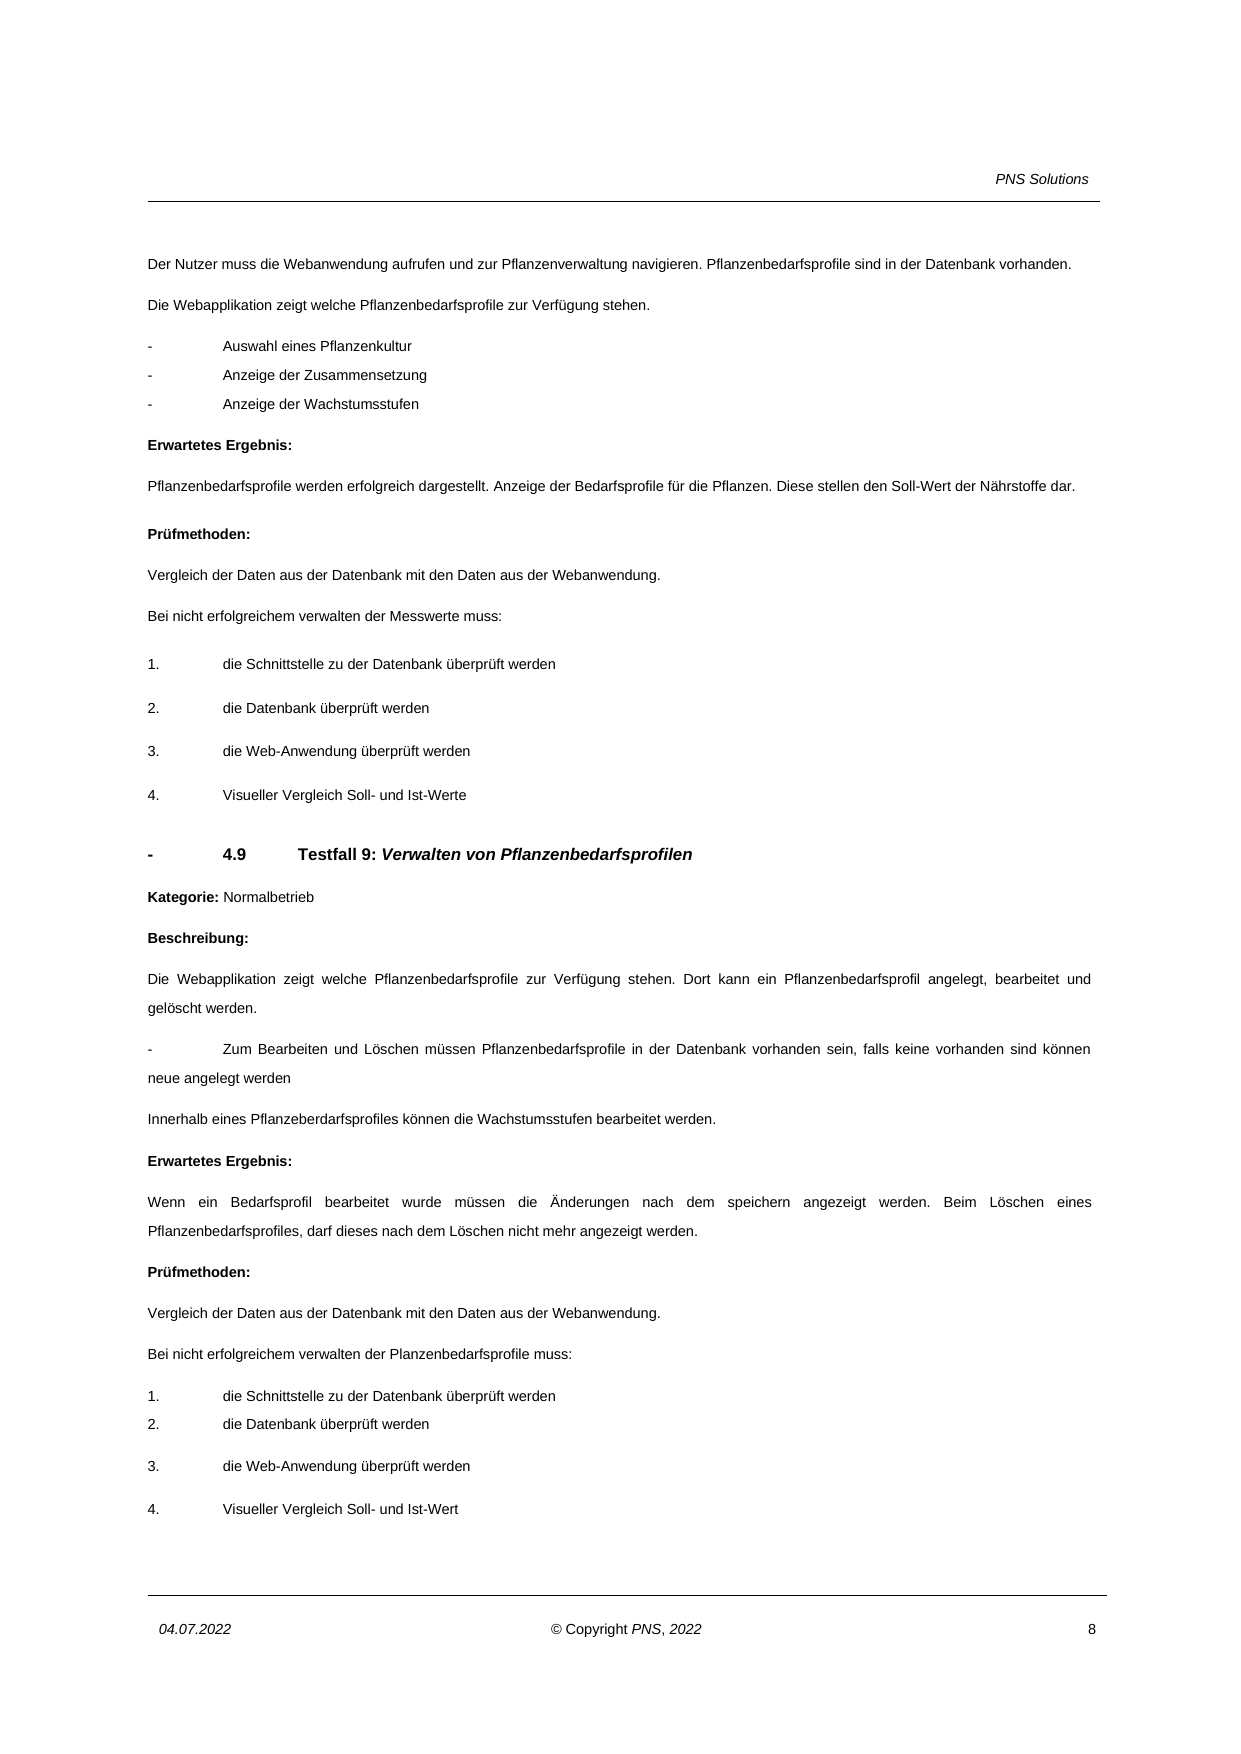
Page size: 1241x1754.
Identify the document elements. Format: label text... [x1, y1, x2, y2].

text Der Nutzer muss die Webanwendung aufrufen und zur Pflanzenverwaltung navigieren. Pflanzenbedarfsprofile sind in der Datenbank vorhanden. [147, 243, 1093, 272]
list die Datenbank überprüft werden [147, 687, 1093, 716]
list Zum Bearbeiten und Löschen müssen Pflanzenbedarfsprofile in der Datenbank vorhanden sein, falls keine vorhanden sind können neue angelegt werden [147, 1029, 1093, 1087]
text Vergleich der Daten aus der Datenbank mit den Daten aus der Webanwendung. [147, 555, 1093, 584]
text Erwartetes Ergebnis: [147, 425, 1093, 453]
list die Datenbank überprüft werden [147, 1404, 1093, 1433]
text Wenn ein Bedarfsprofil bearbeitet wurde müssen die Änderungen nach dem speichern angezeigt werden. Beim Löschen eines Pflanzenbedarfsprofiles, darf dieses nach dem Löschen nicht mehr angezeigt werden. [147, 1182, 1093, 1239]
text Prüfmethoden: [147, 514, 1093, 542]
text Kategorie: Normalbetrieb [147, 877, 1093, 905]
list Anzeige der Wachstumsstufen [147, 383, 1093, 412]
list die Schnittstelle zu der Datenbank überprüft werden [147, 644, 1093, 673]
list Anzeige der Zusammensetzung [147, 355, 1093, 383]
text Innerhalb eines Pflanzeberdarfsprofiles können die Wachstumsstufen bearbeitet werden. [147, 1099, 1093, 1128]
list Visueller Vergleich Soll- und Ist-Wert [147, 1489, 1093, 1518]
list die Web-Anwendung überprüft werden [147, 1445, 1093, 1474]
subtitle 4.9 Testfall 9: Verwalten von Pflanzenbedarfsprofilen [147, 831, 1093, 864]
text Vergleich der Daten aus der Datenbank mit den Daten aus der Webanwendung. [147, 1293, 1093, 1322]
text Prüfmethoden: [147, 1252, 1093, 1280]
list Visueller Vergleich Soll- und Ist-Werte [147, 774, 1093, 803]
text Beschreibung: [147, 918, 1093, 947]
text Die Webapplikation zeigt welche Pflanzenbedarfsprofile zur Verfügung stehen. Dort kann ein Pflanzenbedarfsprofil angelegt, bearbeitet und gelöscht werden. [147, 959, 1093, 1017]
list Auswahl eines Pflanzenkultur [147, 326, 1093, 355]
text Bei nicht erfolgreichem verwalten der Planzenbedarfsprofile muss: [147, 1334, 1093, 1363]
text Bei nicht erfolgreichem verwalten der Messwerte muss: [147, 596, 1093, 625]
text Die Webapplikation zeigt welche Pflanzenbedarfsprofile zur Verfügung stehen. [147, 285, 1093, 313]
list die Web-Anwendung überprüft werden [147, 731, 1093, 760]
list die Schnittstelle zu der Datenbank überprüft werden [147, 1375, 1093, 1404]
text Erwartetes Ergebnis: [147, 1140, 1093, 1169]
text Pflanzenbedarfsprofile werden erfolgreich dargestellt. Anzeige der Bedarfsprofile für die Pflanzen. Diese stellen den Soll-Wert der Nährstoffe dar. [147, 466, 1093, 495]
